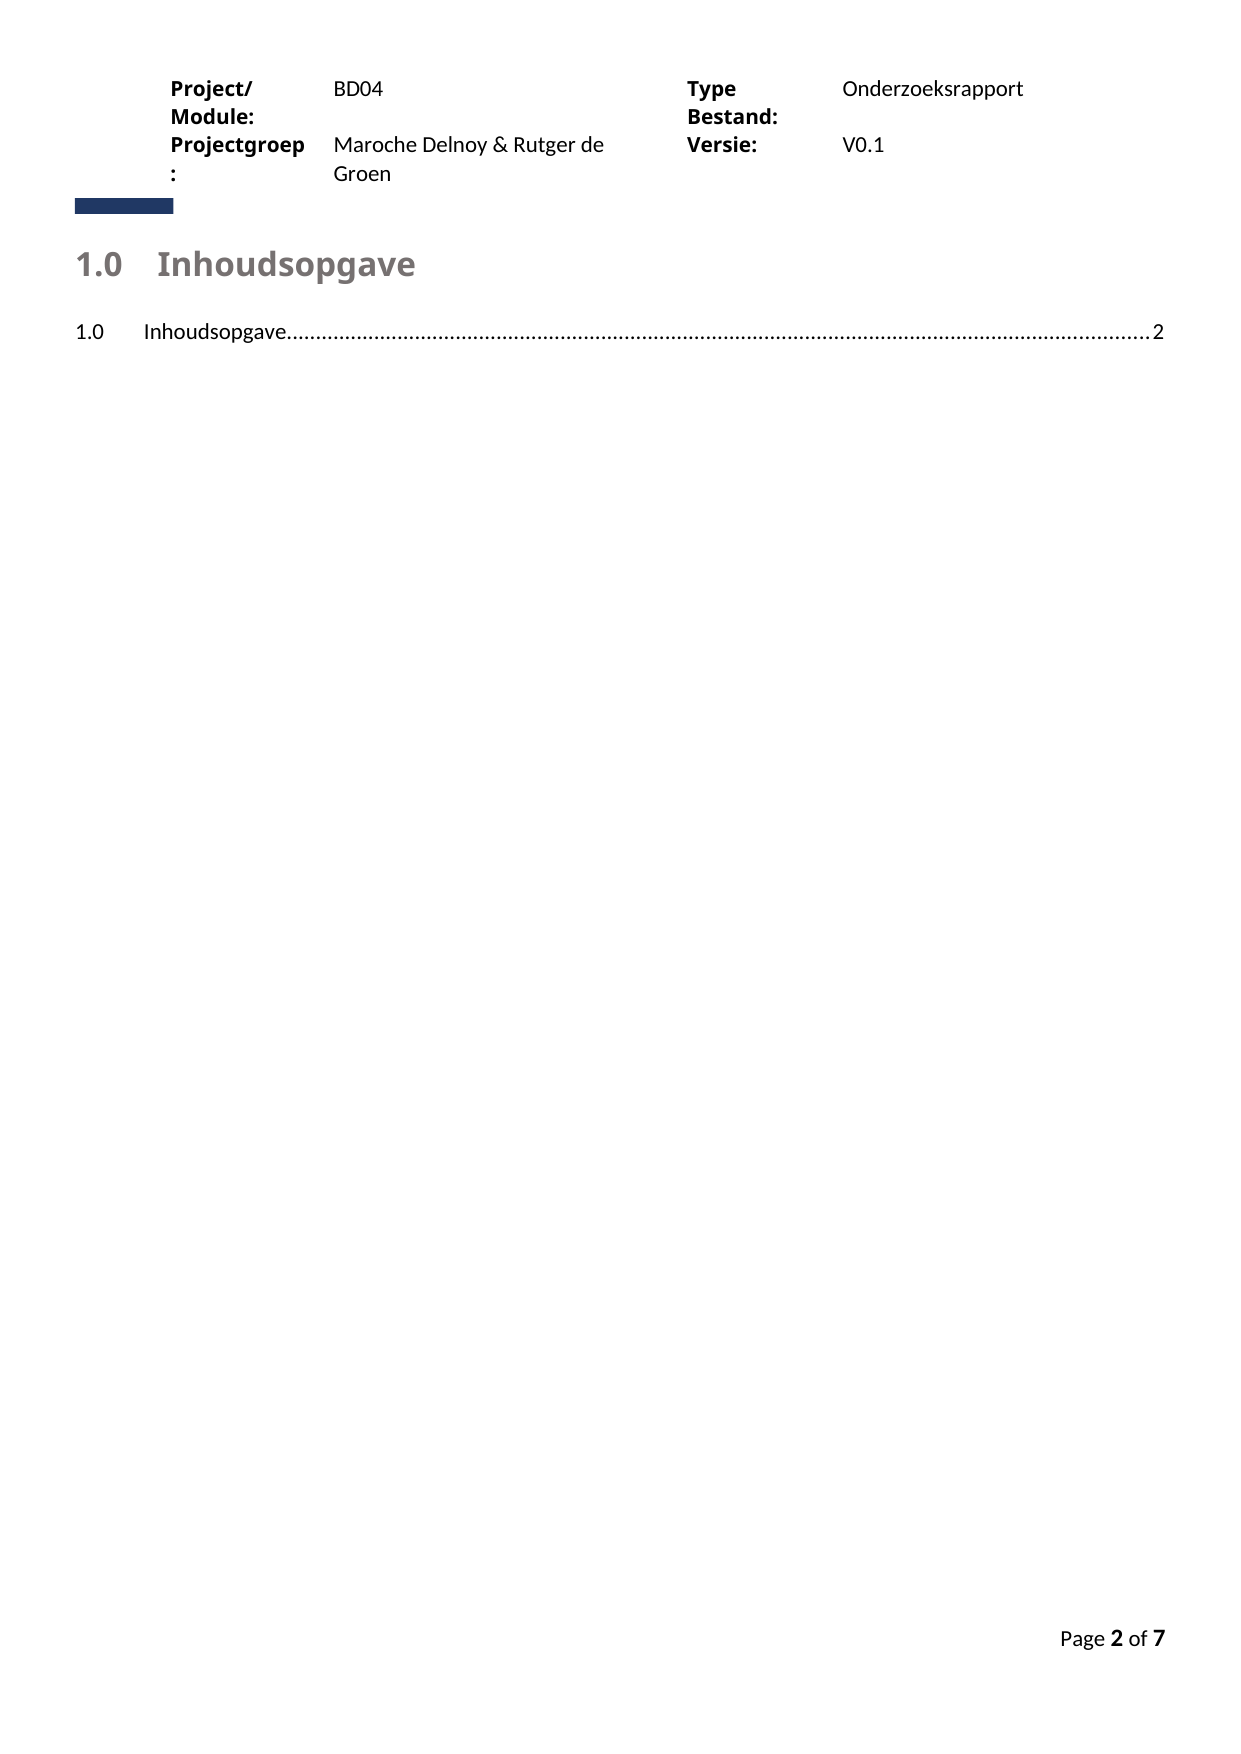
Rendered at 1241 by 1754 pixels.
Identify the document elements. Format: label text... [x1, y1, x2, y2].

subtitle Inhoudsopgave [75, 241, 1165, 286]
